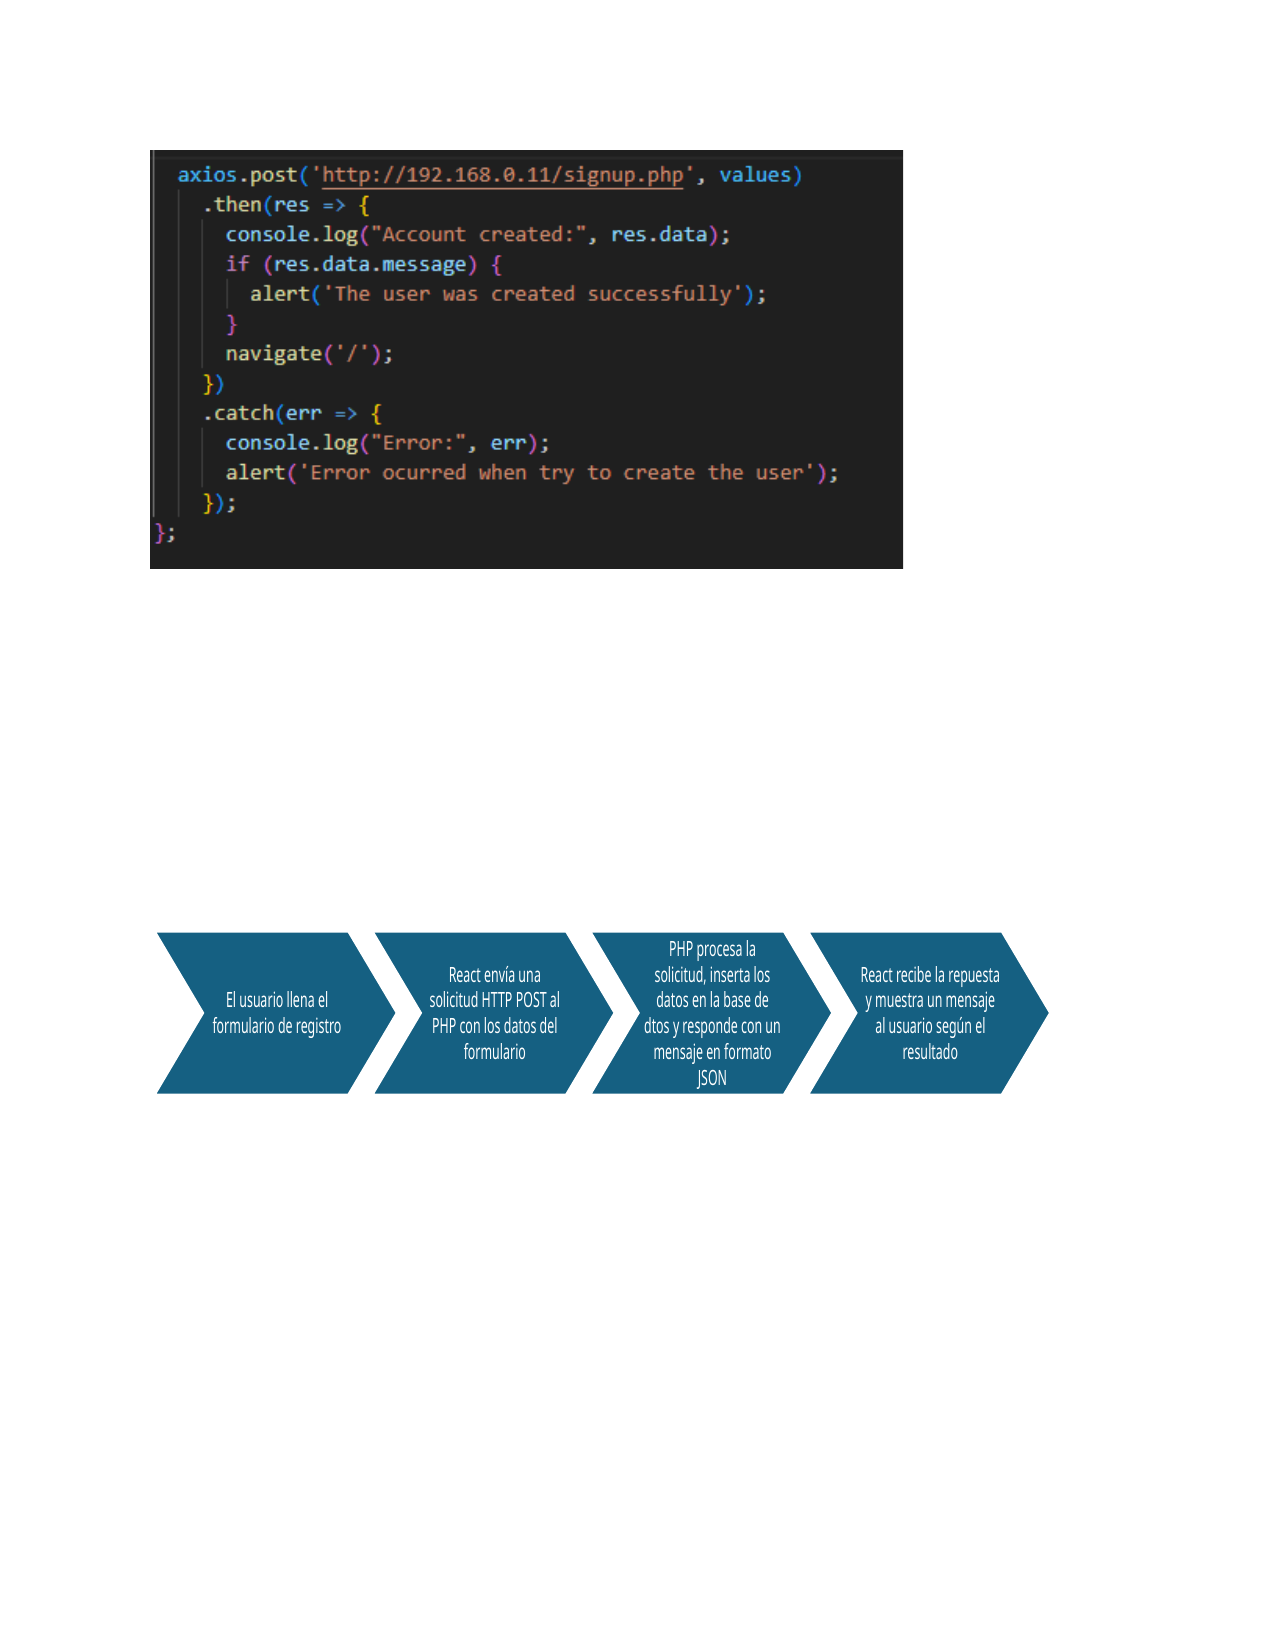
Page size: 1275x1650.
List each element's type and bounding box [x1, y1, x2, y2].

picture [150, 150, 904, 569]
